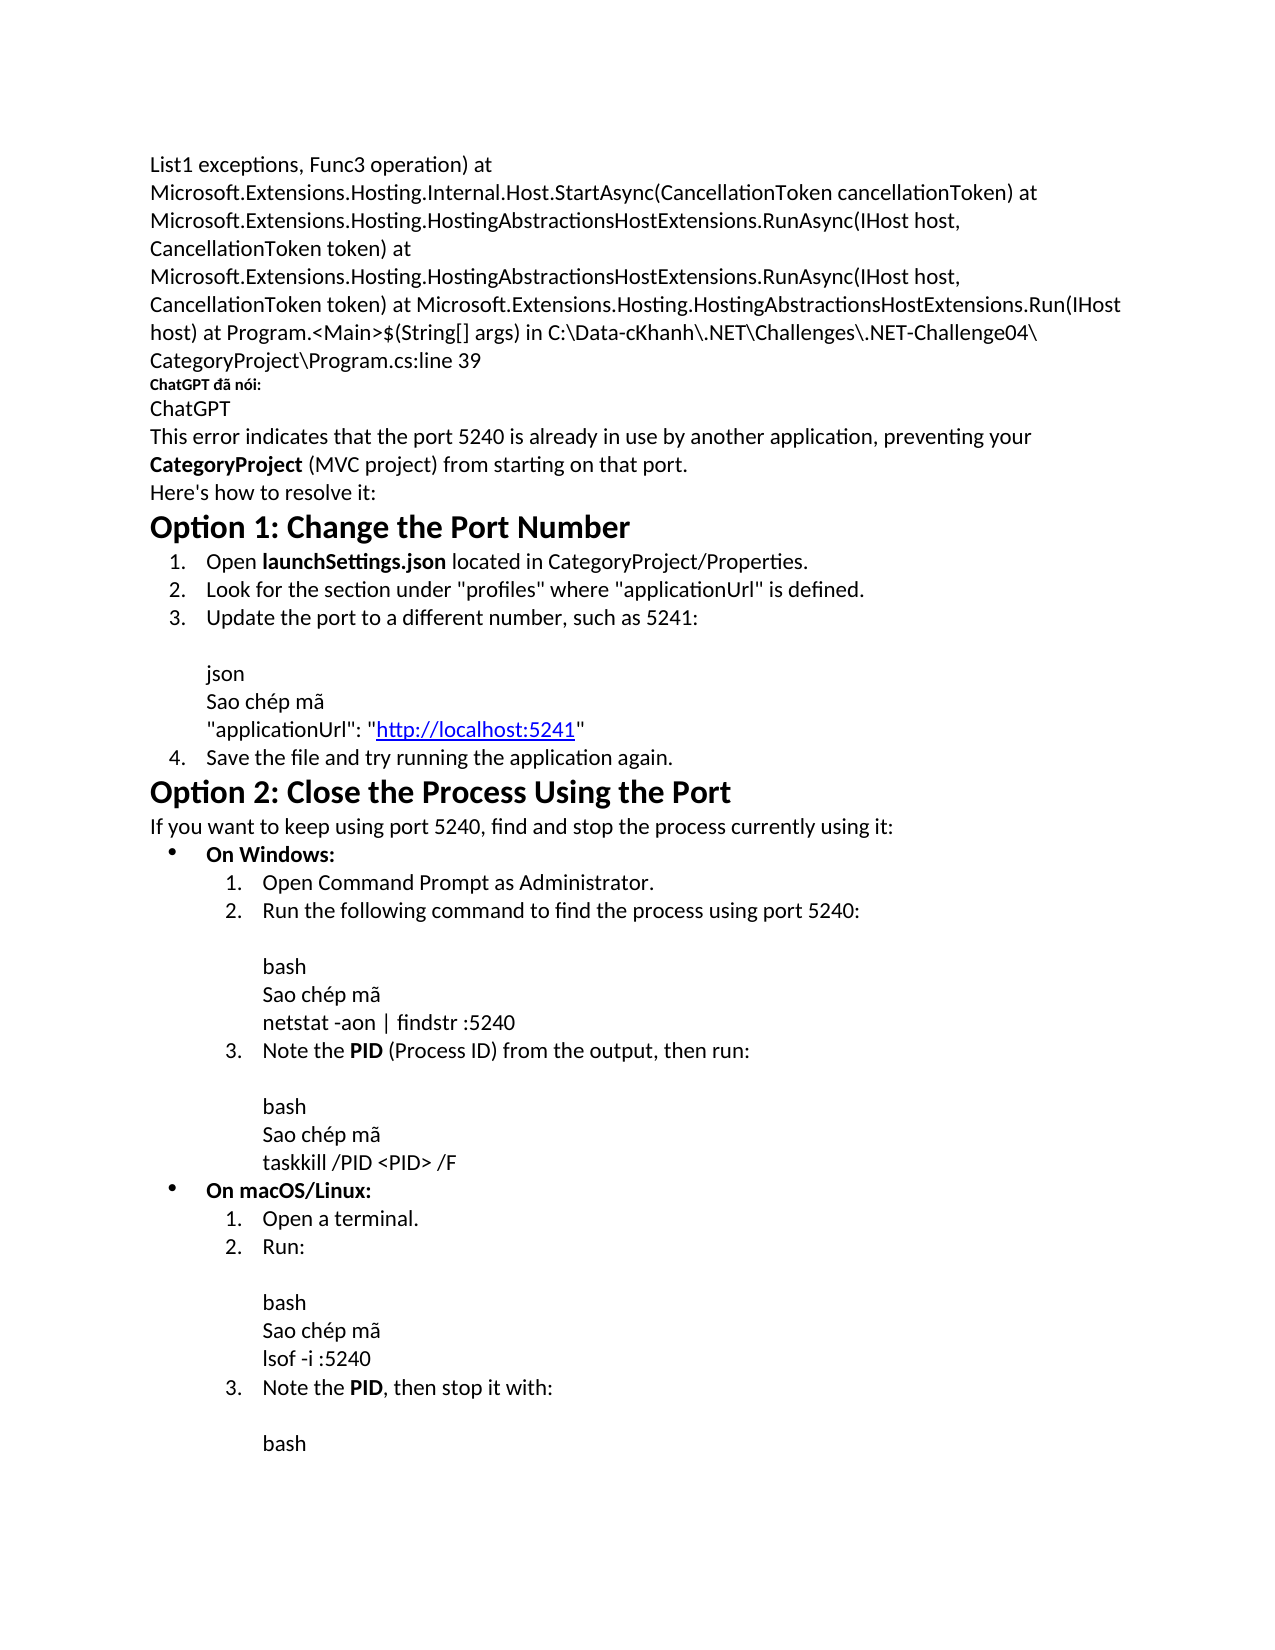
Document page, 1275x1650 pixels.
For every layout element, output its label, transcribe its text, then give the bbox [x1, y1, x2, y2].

text Here's how to resolve it: [150, 478, 1125, 507]
list Update the port to a different number, such as 5241: json Sao chép mã "applicationUrl": "http://localhost:5241" [169, 603, 1125, 743]
text If you want to keep using port 5240, find and stop the process currently using it: [150, 812, 1125, 840]
list Look for the section under "profiles" where "applicationUrl" is defined. [169, 575, 1125, 603]
list Run the following command to find the process using port 5240: bash Sao chép mã netstat -aon | findstr :5240 [225, 896, 1125, 1036]
list Open a terminal. [225, 1204, 1125, 1232]
text ChatGPT đã nói: [150, 374, 1125, 394]
list Open Command Prompt as Administrator. [225, 868, 1125, 896]
list Note the PID (Process ID) from the output, then run: bash Sao chép mã taskkill /PID <PID> /F [225, 1036, 1125, 1176]
text ChatGPT [150, 394, 1125, 422]
list Save the file and try running the application again. [169, 743, 1125, 771]
text Option 1: Change the Port Number [150, 507, 1125, 547]
list On macOS/Linux: [169, 1176, 1125, 1204]
list Open launchSettings.json located in CategoryProject/Properties. [169, 547, 1125, 575]
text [150, 150, 1125, 374]
list Run: bash Sao chép mã lsof -i :5240 [225, 1232, 1125, 1373]
list On Windows: [169, 840, 1125, 868]
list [225, 1373, 1125, 1457]
text This error indicates that the port 5240 is already in use by another application, preventing your CategoryProject (MVC project) from starting on that port. [150, 422, 1125, 478]
text Option 2: Close the Process Using the Port [150, 771, 1125, 812]
